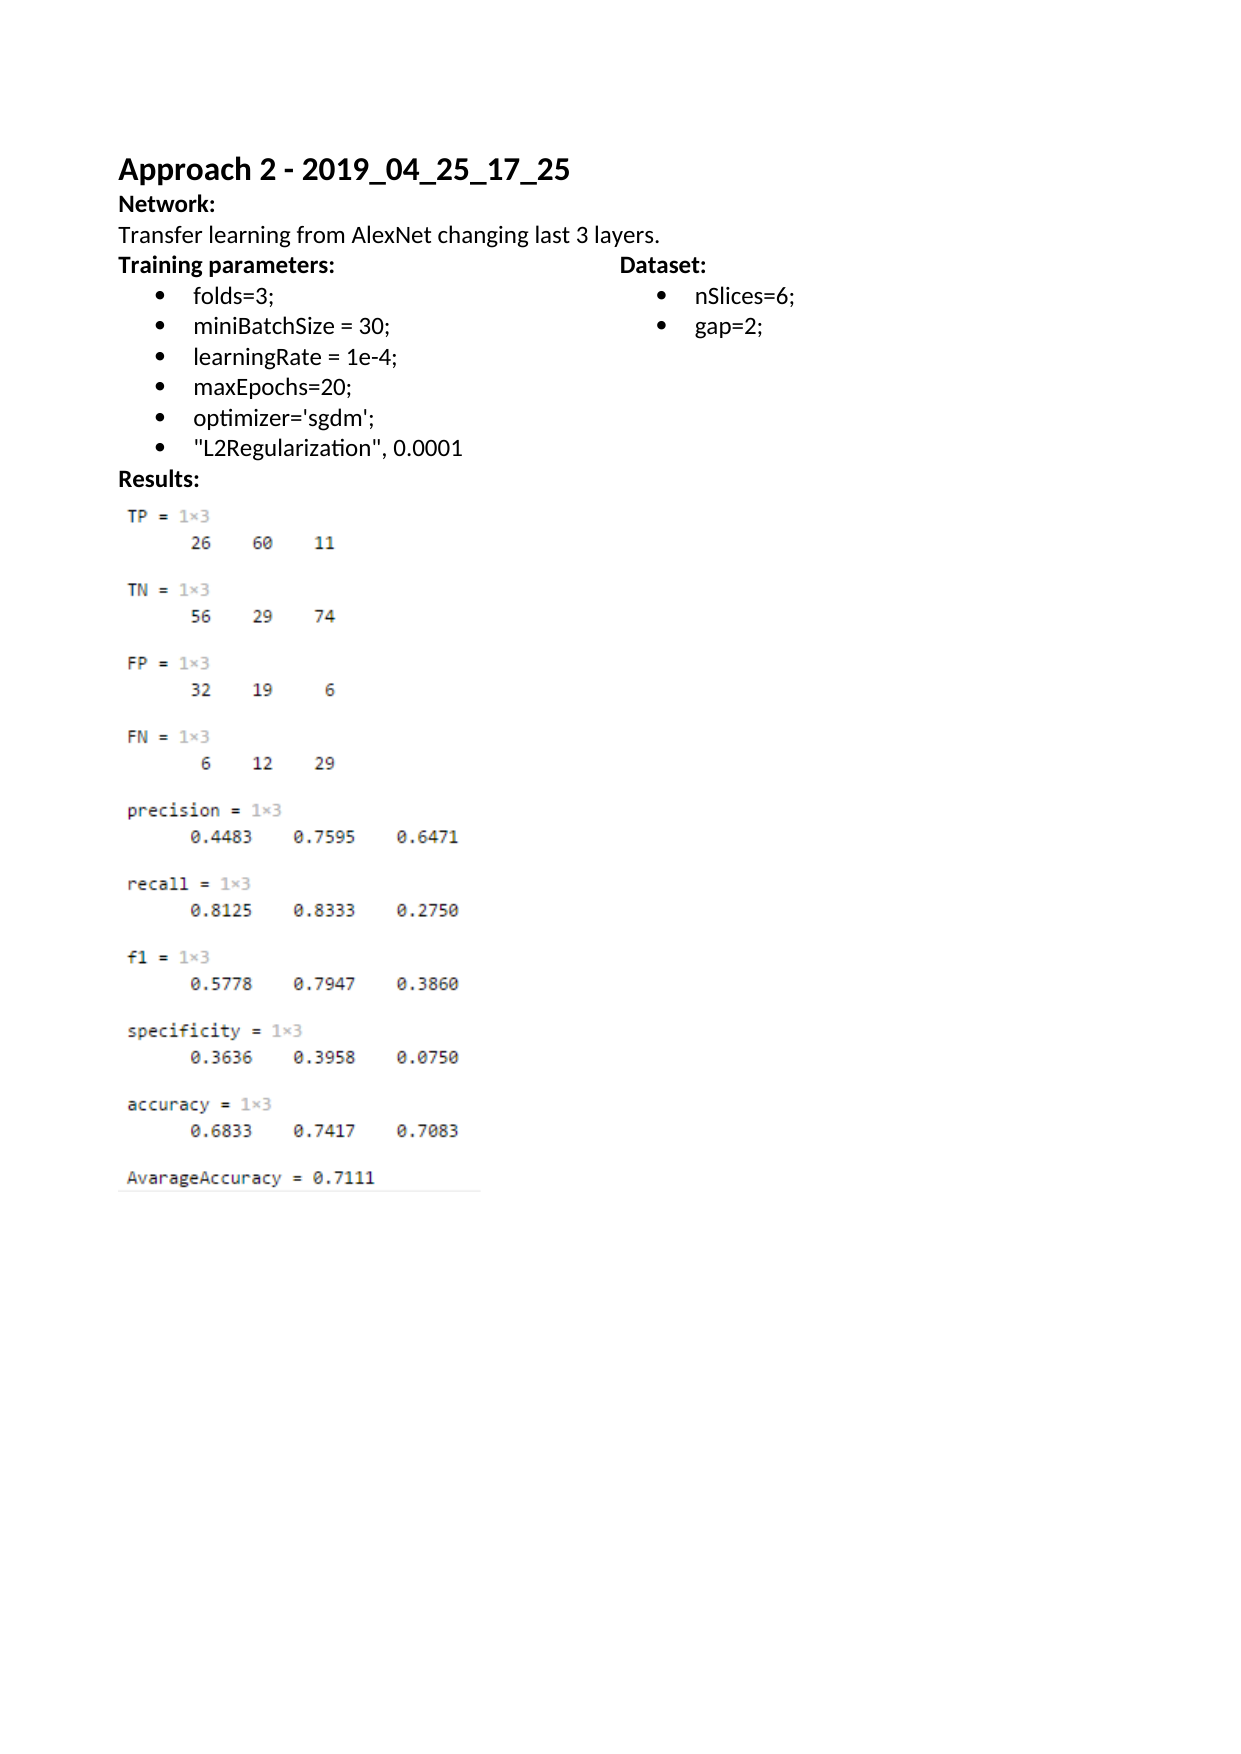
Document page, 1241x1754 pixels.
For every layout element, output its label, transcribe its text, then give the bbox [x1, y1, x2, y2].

picture [118, 493, 481, 1192]
table_header Training parameters: folds=3; miniBatchSize = 30; learningRate = 1e-4; maxEpochs=20; optimizer='sgdm'; "L2Regularization", 0.0001 [118, 249, 619, 463]
table_header Dataset: nSlices=6; gap=2; [620, 249, 1121, 463]
text Transfer learning from AlexNet changing last 3 layers. [118, 219, 1122, 249]
text Approach 2 - 2019_04_25_17_25 [118, 148, 1122, 188]
text Network: [118, 188, 1122, 219]
text Results: [118, 463, 1122, 493]
